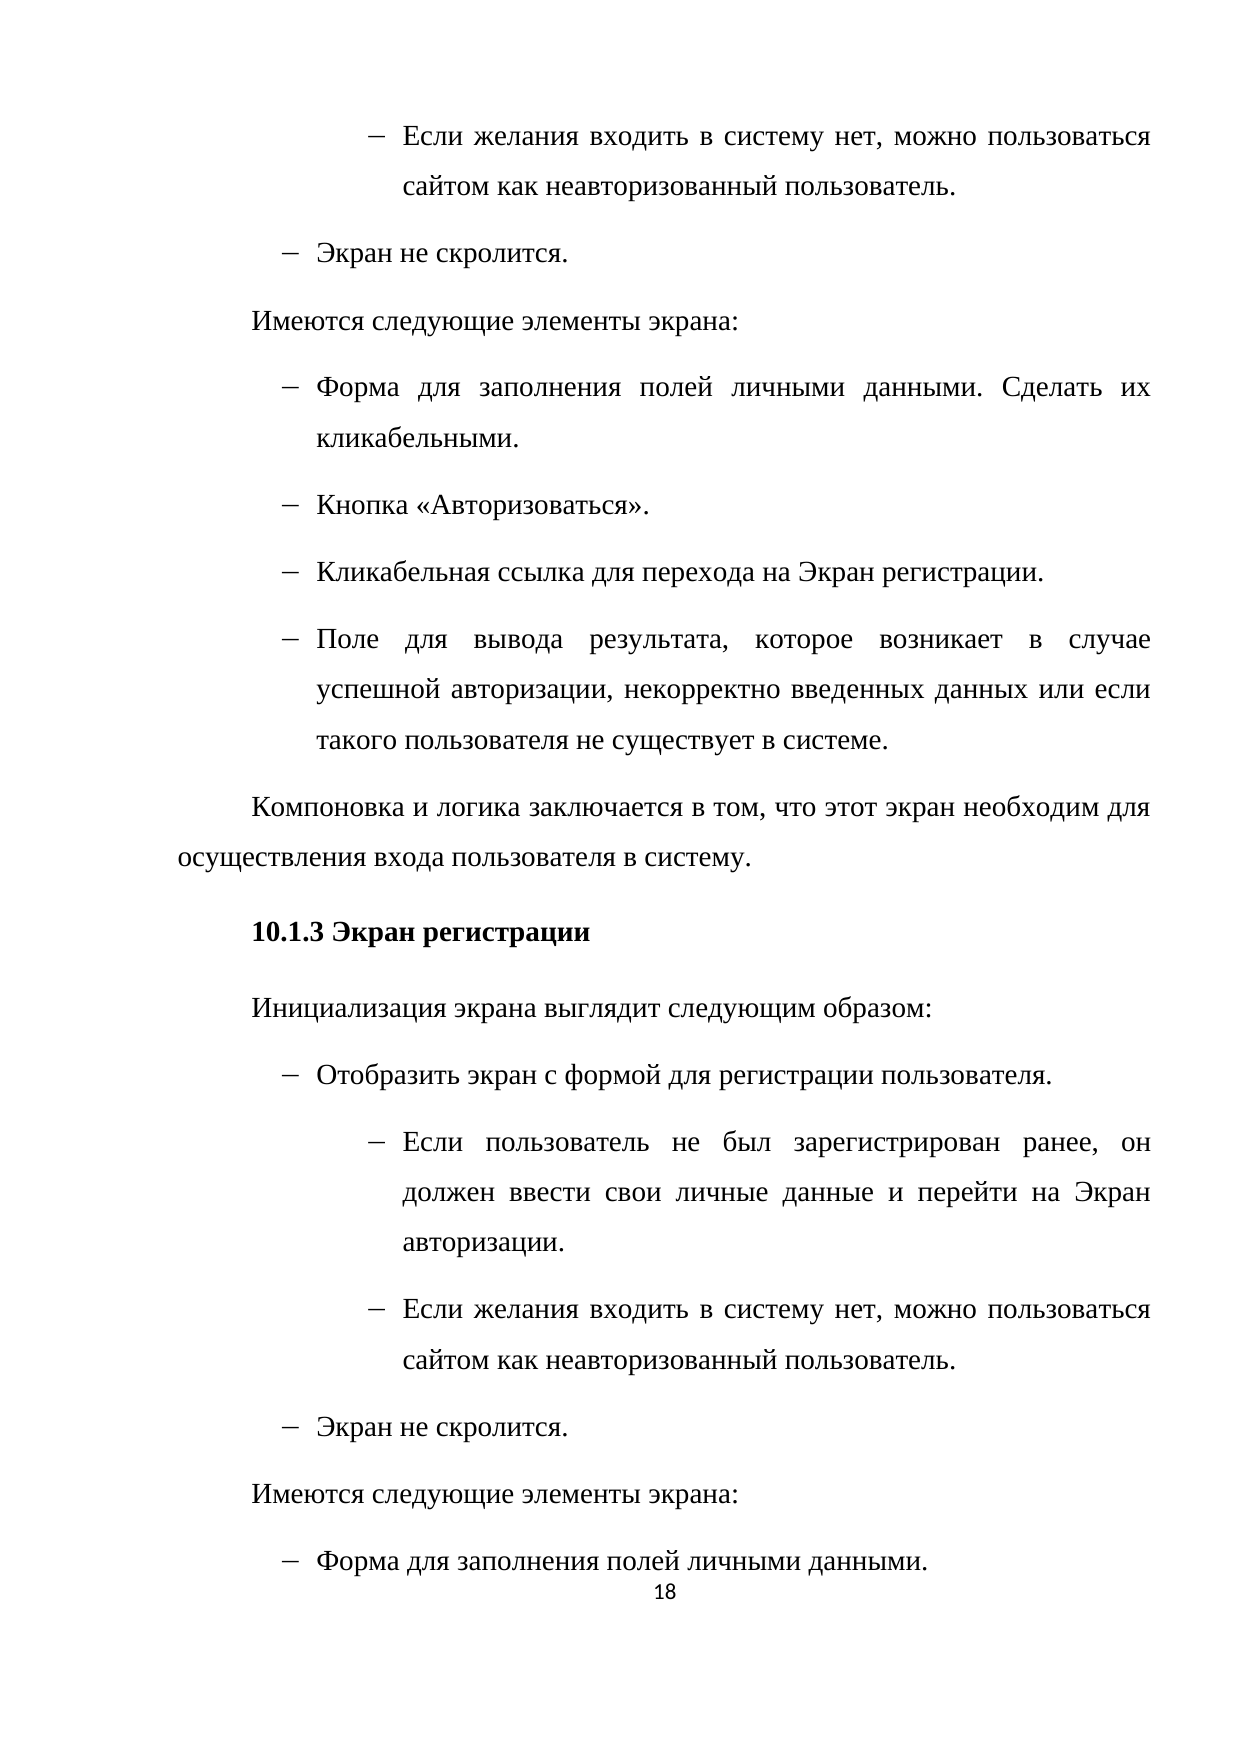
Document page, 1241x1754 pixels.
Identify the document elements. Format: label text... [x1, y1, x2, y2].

text Форма для заполнения полей личными данными. Сделать их кликабельными. [279, 369, 1152, 453]
text Инициализация экрана выглядит следующим образом: [177, 990, 1152, 1023]
text Поле для вывода результата, которое возникает в случае успешной авторизации, некорректно введенных данных или если такого пользователя не существует в системе. [279, 621, 1152, 755]
list Если пользователь не был зарегистрирован ранее, он должен ввести свои личные данные и перейти на Экран авторизации. [365, 1124, 1152, 1258]
text Отобразить экран с формой для регистрации пользователя. [279, 1057, 1152, 1090]
list Если желания входить в систему нет, можно пользоваться сайтом как неавторизованный пользователь. [365, 1292, 1152, 1376]
text Имеются следующие элементы экрана: [177, 303, 1152, 336]
text Экран регистрации [177, 914, 1152, 948]
text Кликабельная ссылка для перехода на Экран регистрации. [279, 554, 1152, 588]
list Если желания входить в систему нет, можно пользоваться сайтом как неавторизованный пользователь. [365, 118, 1152, 202]
text Форма для заполнения полей личными данными. [279, 1543, 1152, 1577]
text Компоновка и логика заключается в том, что этот экран необходим для осуществления входа пользователя в систему. [177, 789, 1152, 873]
text Экран не скролится. [279, 236, 1152, 269]
text Экран не скролится. [279, 1409, 1152, 1443]
text Кнопка «Авторизоваться». [279, 487, 1152, 521]
text Имеются следующие элементы экрана: [177, 1476, 1152, 1509]
